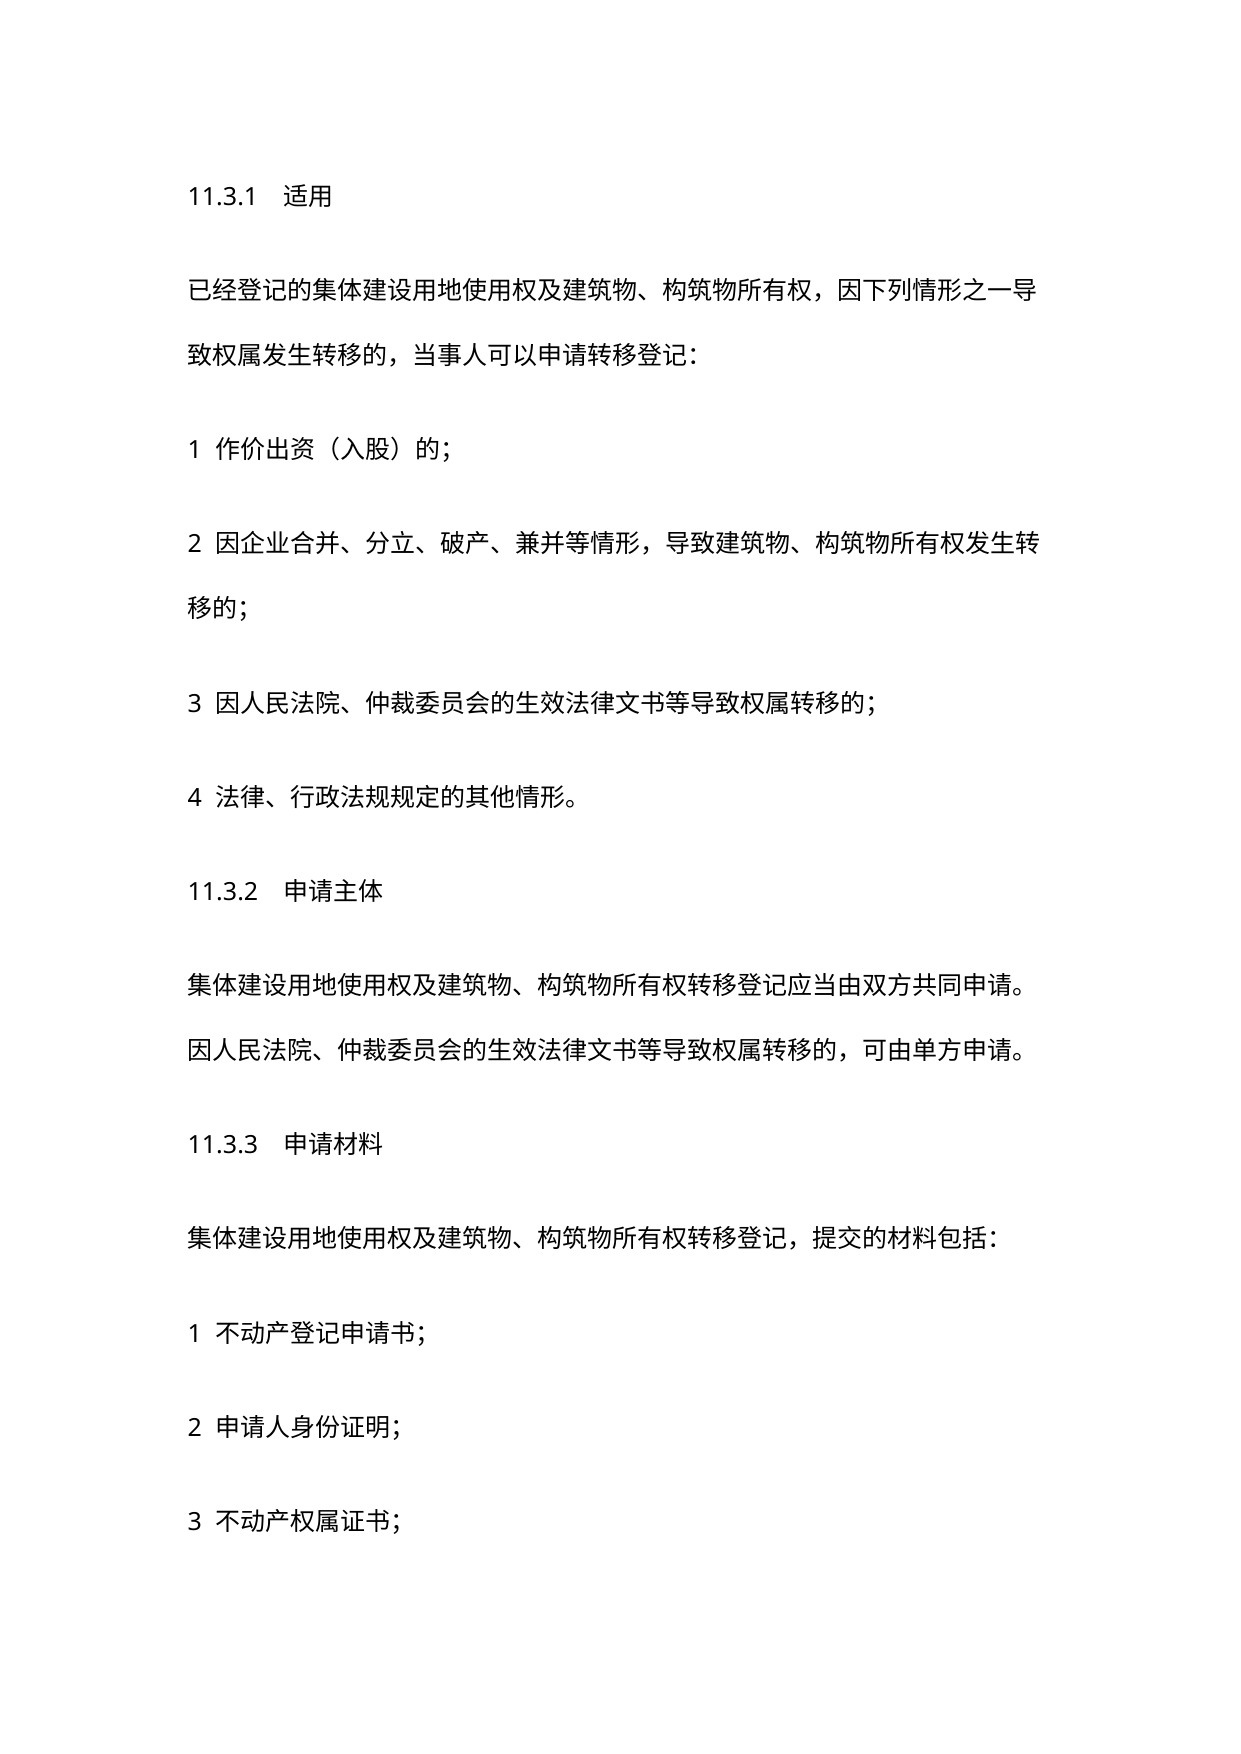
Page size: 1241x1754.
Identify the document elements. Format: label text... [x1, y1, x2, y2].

text 3 不动产权属证书； [187, 1487, 1053, 1552]
text 11.3.1 适用 [187, 162, 1053, 227]
text 3 因人民法院、仲裁委员会的生效法律文书等导致权属转移的； [187, 669, 1053, 734]
text 1 作价出资（入股）的； [187, 415, 1053, 480]
text 已经登记的集体建设用地使用权及建筑物、构筑物所有权，因下列情形之一导致权属发生转移的，当事人可以申请转移登记： [187, 256, 1053, 386]
text 2 因企业合并、分立、破产、兼并等情形，导致建筑物、构筑物所有权发生转移的； [187, 509, 1053, 639]
text 集体建设用地使用权及建筑物、构筑物所有权转移登记，提交的材料包括： [187, 1204, 1053, 1269]
text 1 不动产登记申请书； [187, 1299, 1053, 1364]
text 2 申请人身份证明； [187, 1393, 1053, 1458]
text 11.3.2 申请主体 [187, 857, 1053, 922]
text 集体建设用地使用权及建筑物、构筑物所有权转移登记应当由双方共同申请。因人民法院、仲裁委员会的生效法律文书等导致权属转移的，可由单方申请。 [187, 951, 1053, 1081]
text 11.3.3 申请材料 [187, 1110, 1053, 1175]
text 4 法律、行政法规规定的其他情形。 [187, 763, 1053, 828]
